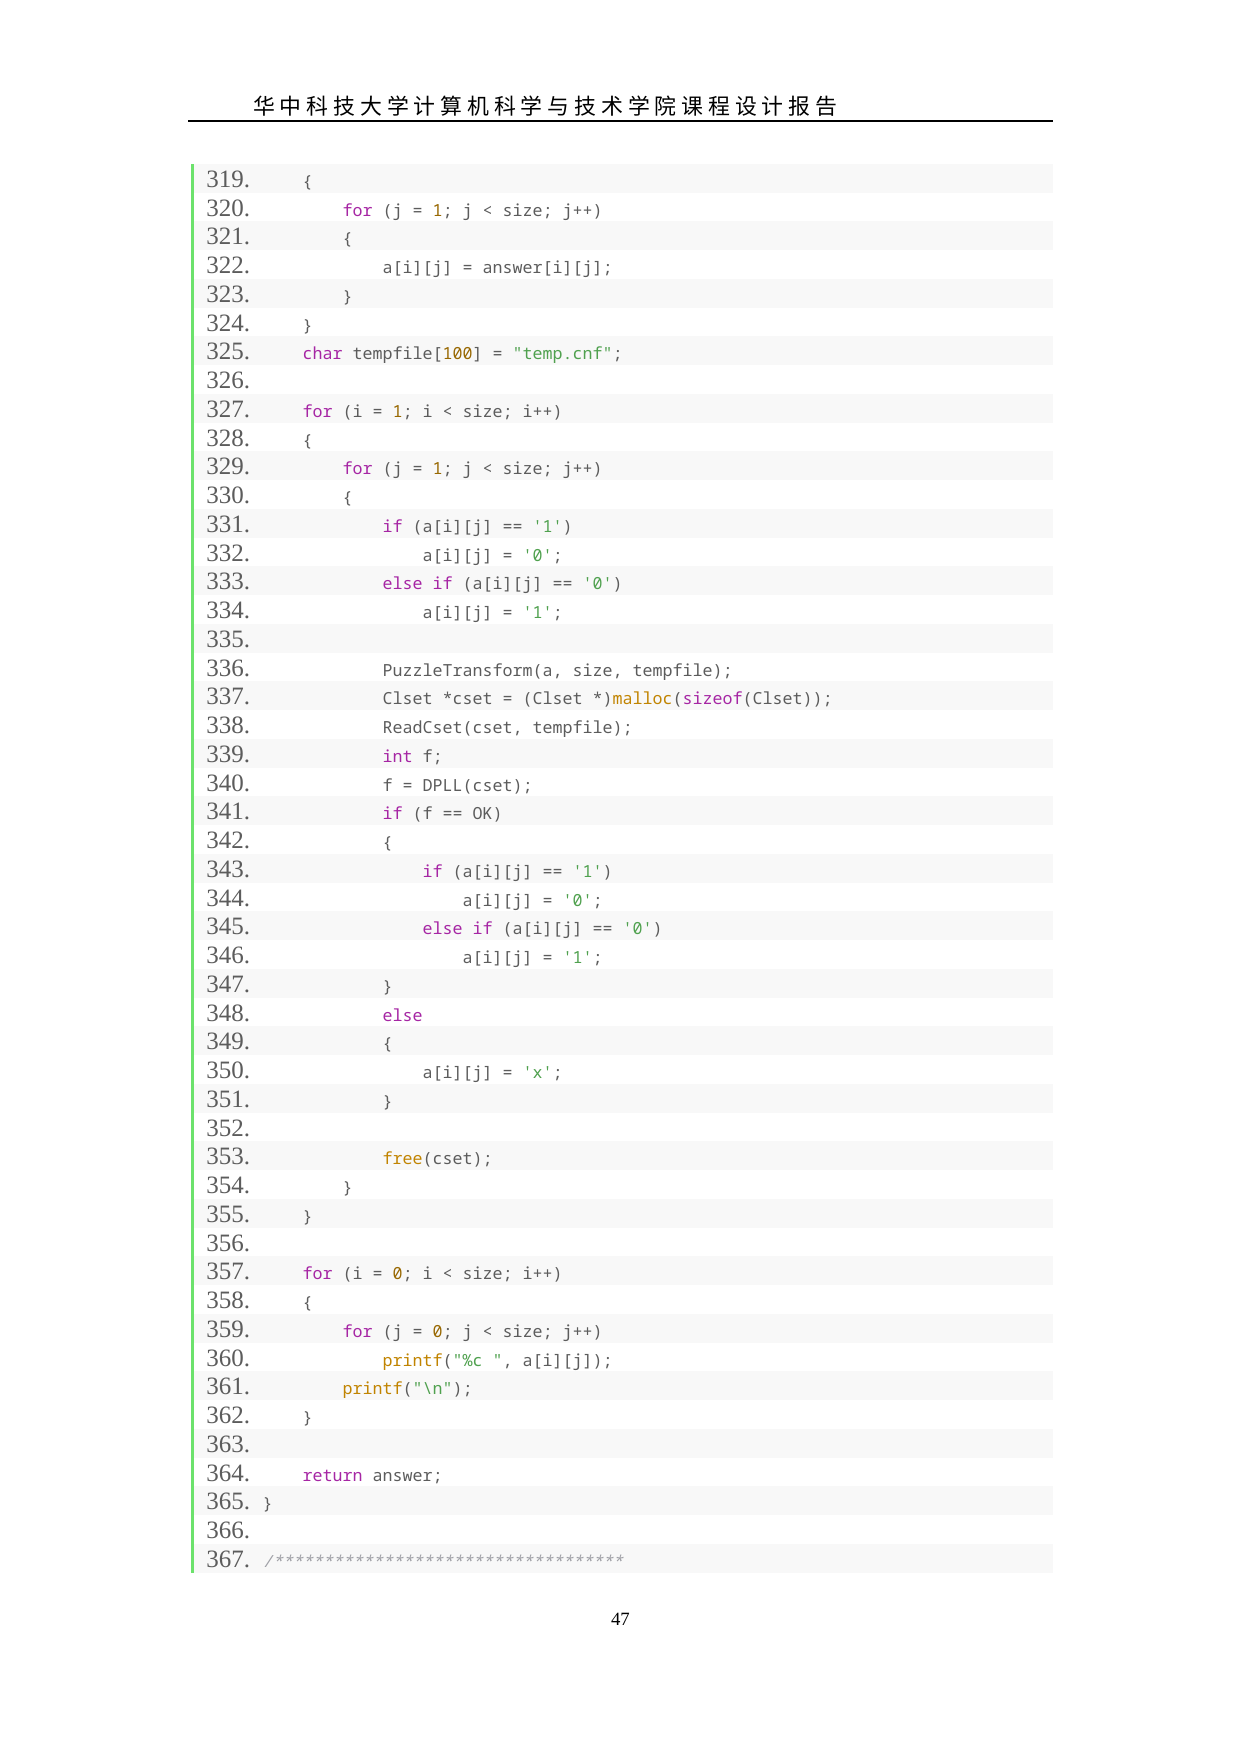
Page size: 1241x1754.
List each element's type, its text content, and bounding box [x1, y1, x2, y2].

list else if (a[i][j] == '0') [194, 911, 1053, 940]
list { [194, 825, 1053, 854]
list PuzzleTransform(a, size, tempfile); [194, 653, 1053, 681]
list } [194, 308, 1053, 336]
list free(cset); [194, 1141, 1053, 1170]
list { [194, 164, 1053, 193]
list Clset *cset = (Clset *)malloc(sizeof(Clset)); [194, 681, 1053, 710]
list } [194, 1084, 1053, 1113]
list a[i][j] = '1'; [194, 940, 1053, 969]
list /*********************************** [194, 1544, 1053, 1573]
list a[i][j] = 'x'; [194, 1055, 1053, 1084]
list a[i][j] = '0'; [194, 883, 1053, 911]
list for (j = 0; j < size; j++) [194, 1314, 1053, 1343]
list a[i][j] = answer[i][j]; [194, 250, 1053, 279]
list if (a[i][j] == '1') [194, 854, 1053, 883]
list char tempfile[100] = "temp.cnf"; [194, 336, 1053, 365]
list if (a[i][j] == '1') [194, 509, 1053, 538]
list } [194, 1199, 1053, 1228]
list ReadCset(cset, tempfile); [194, 710, 1053, 739]
list else [194, 998, 1053, 1026]
list for (i = 1; i < size; i++) [194, 394, 1053, 423]
list else if (a[i][j] == '0') [194, 566, 1053, 595]
list } [194, 279, 1053, 308]
list for (i = 0; i < size; i++) [194, 1256, 1053, 1285]
list } [194, 1486, 1053, 1515]
list printf("%c ", a[i][j]); [194, 1343, 1053, 1371]
list { [194, 221, 1053, 250]
list { [194, 423, 1053, 451]
list f = DPLL(cset); [194, 768, 1053, 796]
list a[i][j] = '1'; [194, 595, 1053, 624]
list { [194, 1285, 1053, 1314]
list return answer; [194, 1458, 1053, 1486]
list for (j = 1; j < size; j++) [194, 193, 1053, 221]
list { [194, 1026, 1053, 1055]
list if (f == OK) [194, 796, 1053, 825]
list int f; [194, 739, 1053, 768]
list for (j = 1; j < size; j++) [194, 451, 1053, 480]
list } [194, 1400, 1053, 1429]
list } [194, 1170, 1053, 1199]
list a[i][j] = '0'; [194, 538, 1053, 566]
list printf("\n"); [194, 1371, 1053, 1400]
list } [194, 969, 1053, 998]
list { [194, 480, 1053, 509]
